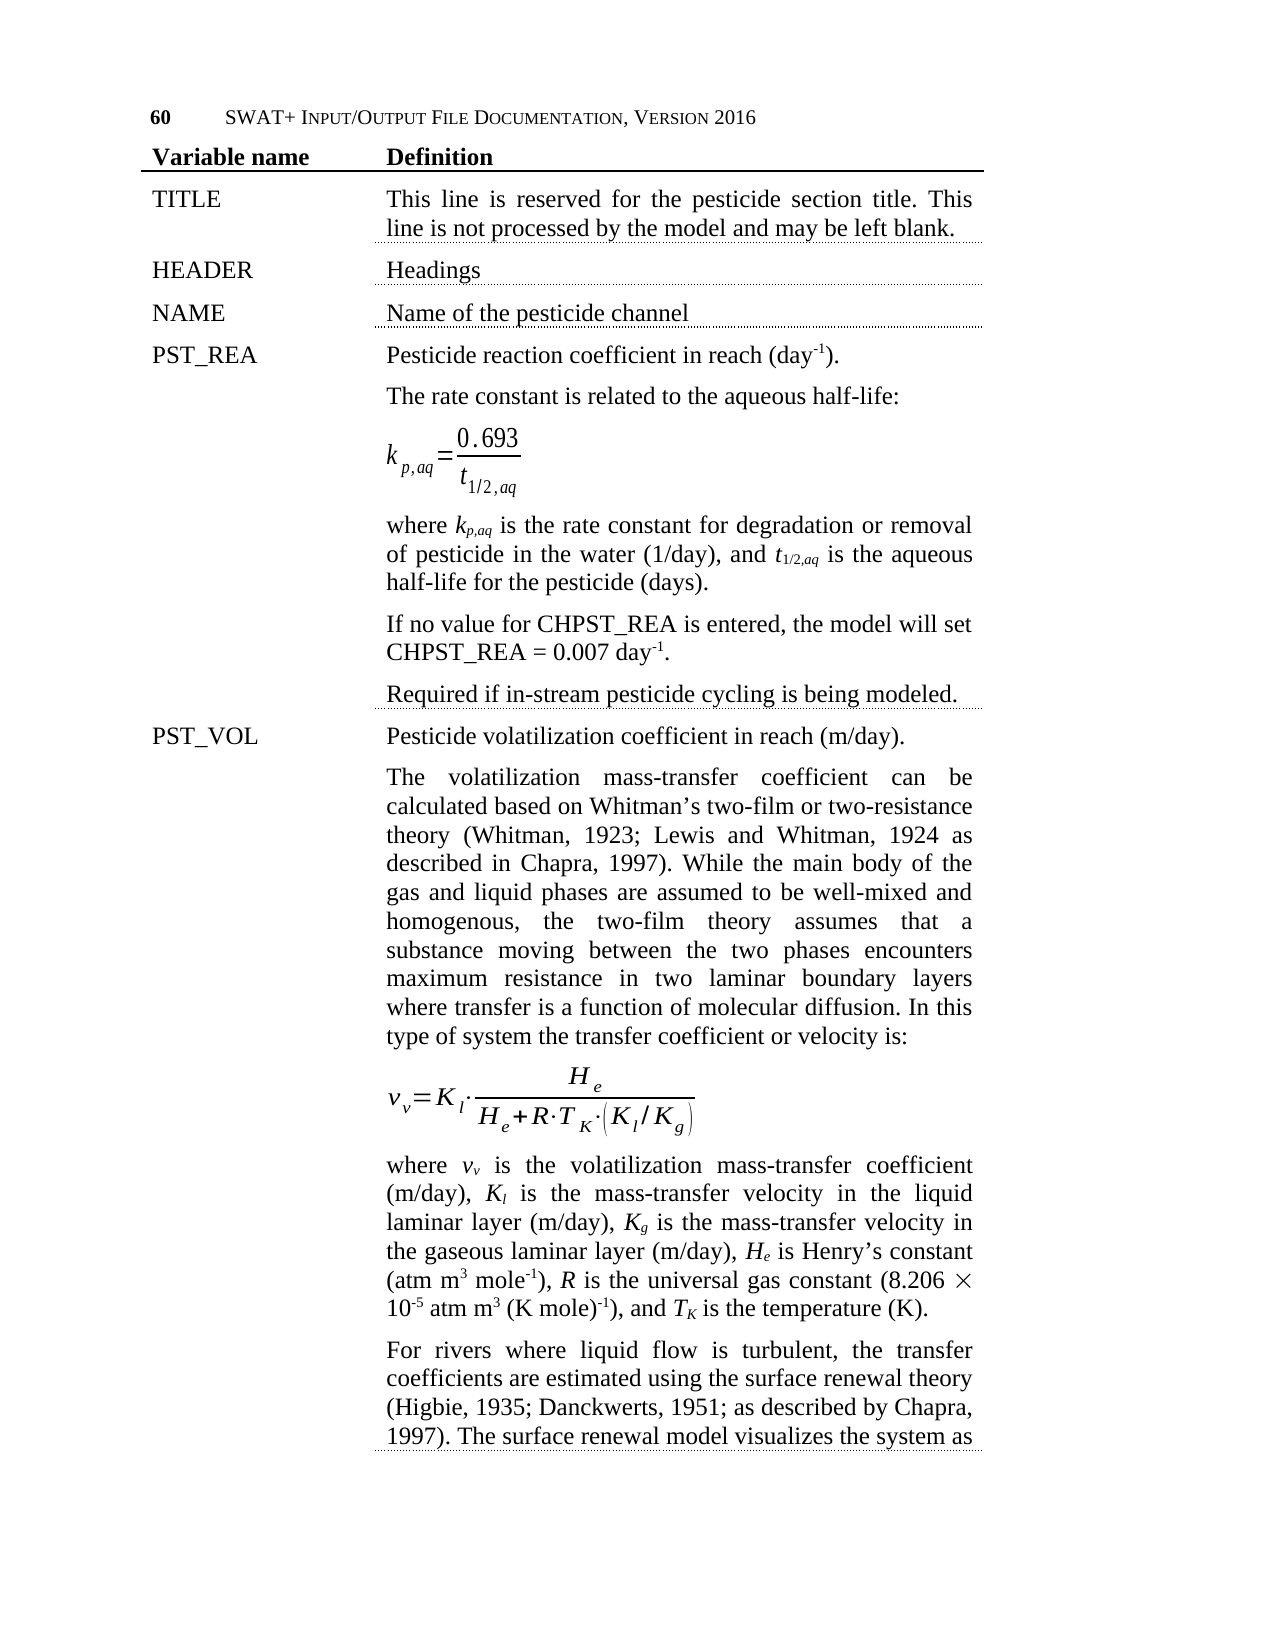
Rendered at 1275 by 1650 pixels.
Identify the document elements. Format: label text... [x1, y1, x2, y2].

table_cell Header [141, 242, 375, 284]
table_cell Pesticide volatilization coefficient in reach (m/day). The volatilization mass-transfer coefficient can be calculated based on Whitman’s two-film or two-resistance theory (Whitman, 1923; Lewis and Whitman, 1924 as described in Chapra, 1997). While the main body of the gas and liquid phases are assumed to be well-mixed and homogenous, the two-film theory assumes that a substance moving between the two phases encounters maximum resistance in two laminar boundary layers where transfer is a function of molecular diffusion. In this type of system the transfer coefficient or velocity is: where vv is the volatilization mass-transfer coefficient (m/day), Kl is the mass-transfer velocity in the liquid laminar layer (m/day), Kg is the mass-transfer velocity in the gaseous laminar layer (m/day), He is Henry’s constant (atm m3 mole-1), R is the universal gas constant (8.206 10-5 atm m3 (K mole)-1), and TK is the temperature (K). For rivers where liquid flow is turbulent, the transfer coefficients are estimated using the surface renewal theory (Higbie, 1935; Danckwerts, 1951; as described by Chapra, 1997). The surface renewal model visualizes the system as [375, 708, 984, 1450]
table_cell TITLE [141, 172, 375, 242]
table_cell Headings [375, 242, 984, 284]
table_cell Pesticide reaction coefficient in reach (day-1). The rate constant is related to the aqueous half-life: where kp,aq is the rate constant for degradation or removal of pesticide in the water (1/day), and t1/2,aq is the aqueous half-life for the pesticide (days). If no value for CHPST_REA is entered, the model will set CHPST_REA = 0.007 day-1. Required if in-stream pesticide cycling is being modeled. [375, 326, 984, 707]
table_cell PST_REA [141, 326, 375, 707]
table_header Variable name [141, 129, 375, 170]
table_cell Name of the pesticide channel [375, 284, 984, 326]
table_header Definition [375, 129, 984, 170]
table_cell name [141, 284, 375, 326]
table_cell PST_VOL [141, 708, 375, 1450]
table_cell This line is reserved for the pesticide section title. This line is not processed by the model and may be left blank. [375, 172, 984, 242]
